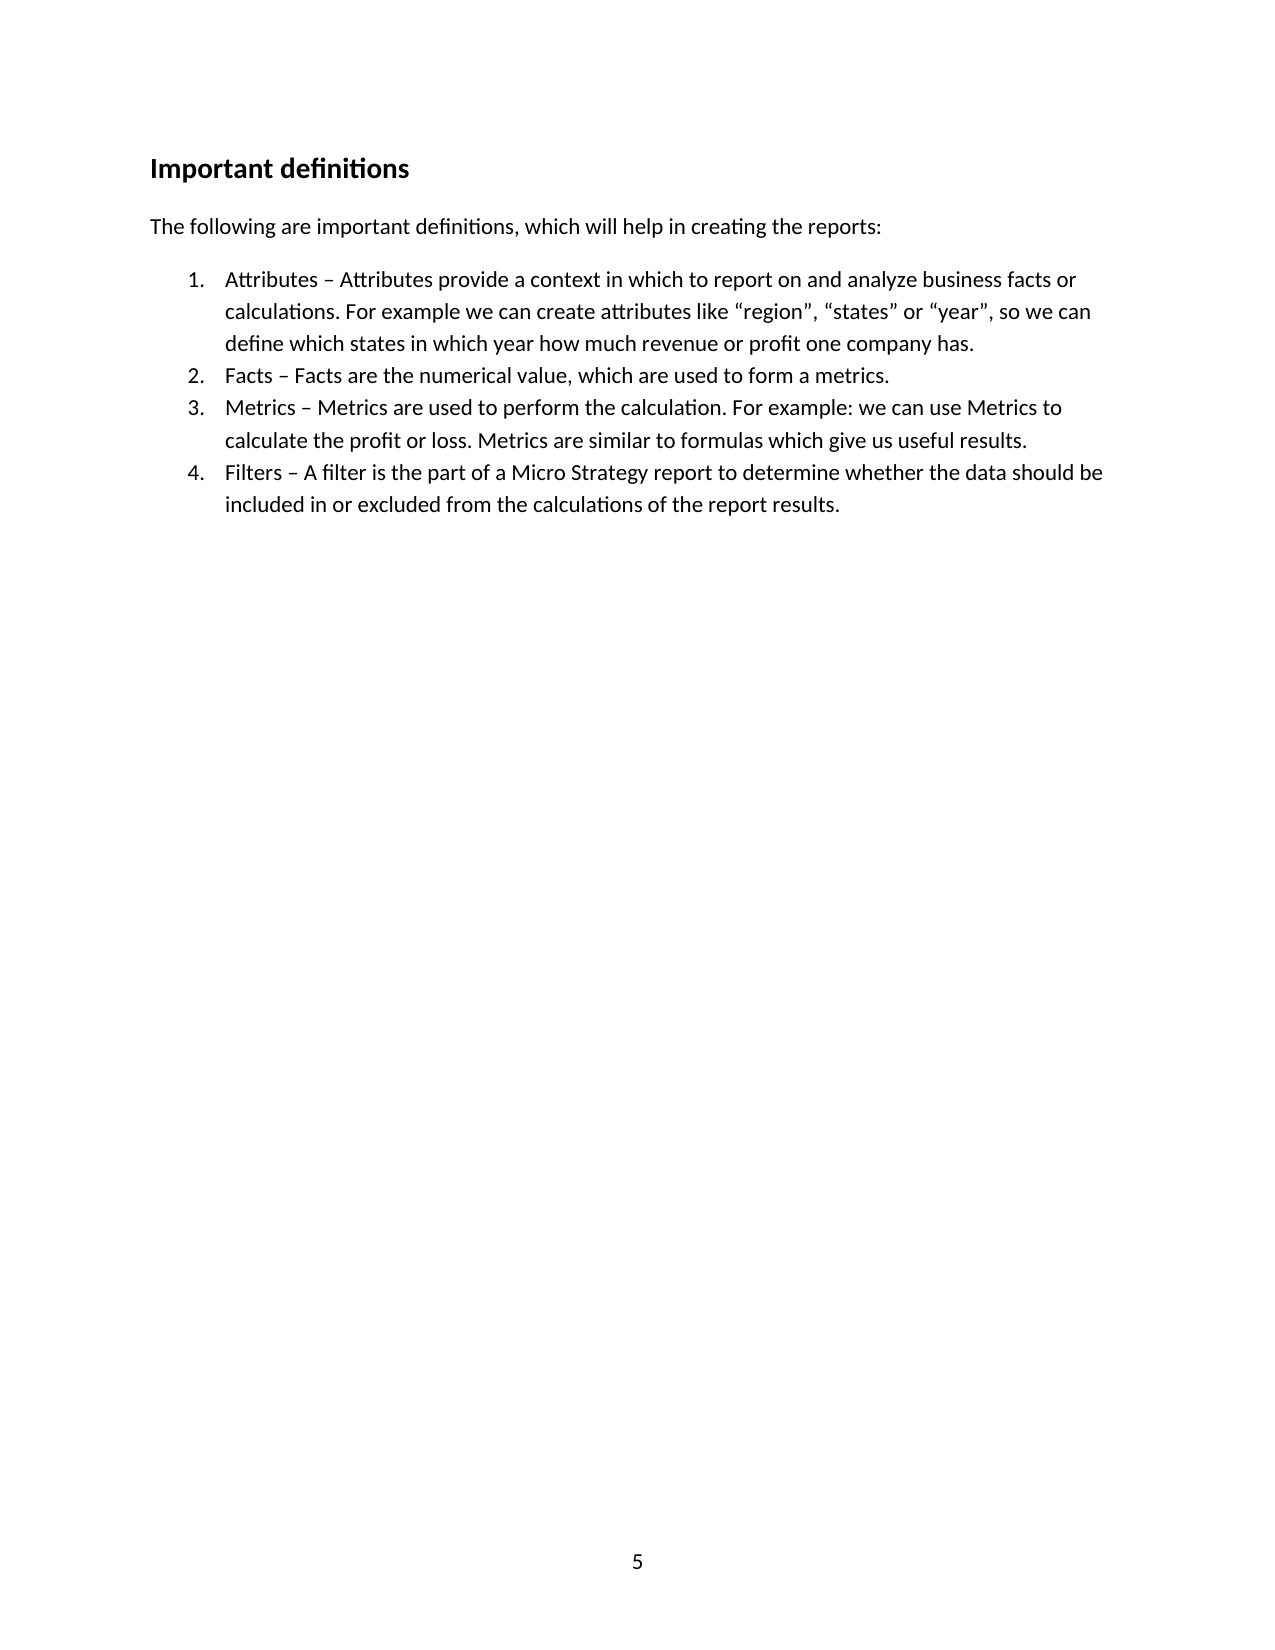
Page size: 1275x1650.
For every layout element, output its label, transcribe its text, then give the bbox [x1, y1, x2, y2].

list Facts – Facts are the numerical value, which are used to form a metrics. [187, 361, 1125, 389]
list Filters – A filter is the part of a Micro Strategy report to determine whether the data should be included in or excluded from the calculations of the report results. [187, 458, 1125, 518]
list Attributes – Attributes provide a context in which to report on and analyze business facts or calculations. For example we can create attributes like “region”, “states” or “year”, so we can define which states in which year how much revenue or profit one company has. [187, 265, 1125, 357]
list Metrics – Metrics are used to perform the calculation. For example: we can use Metrics to calculate the profit or loss. Metrics are similar to formulas which give us useful results. [187, 393, 1125, 454]
text The following are important definitions, which will help in creating the reports: [150, 212, 1125, 240]
text Important definitions [150, 150, 1125, 186]
